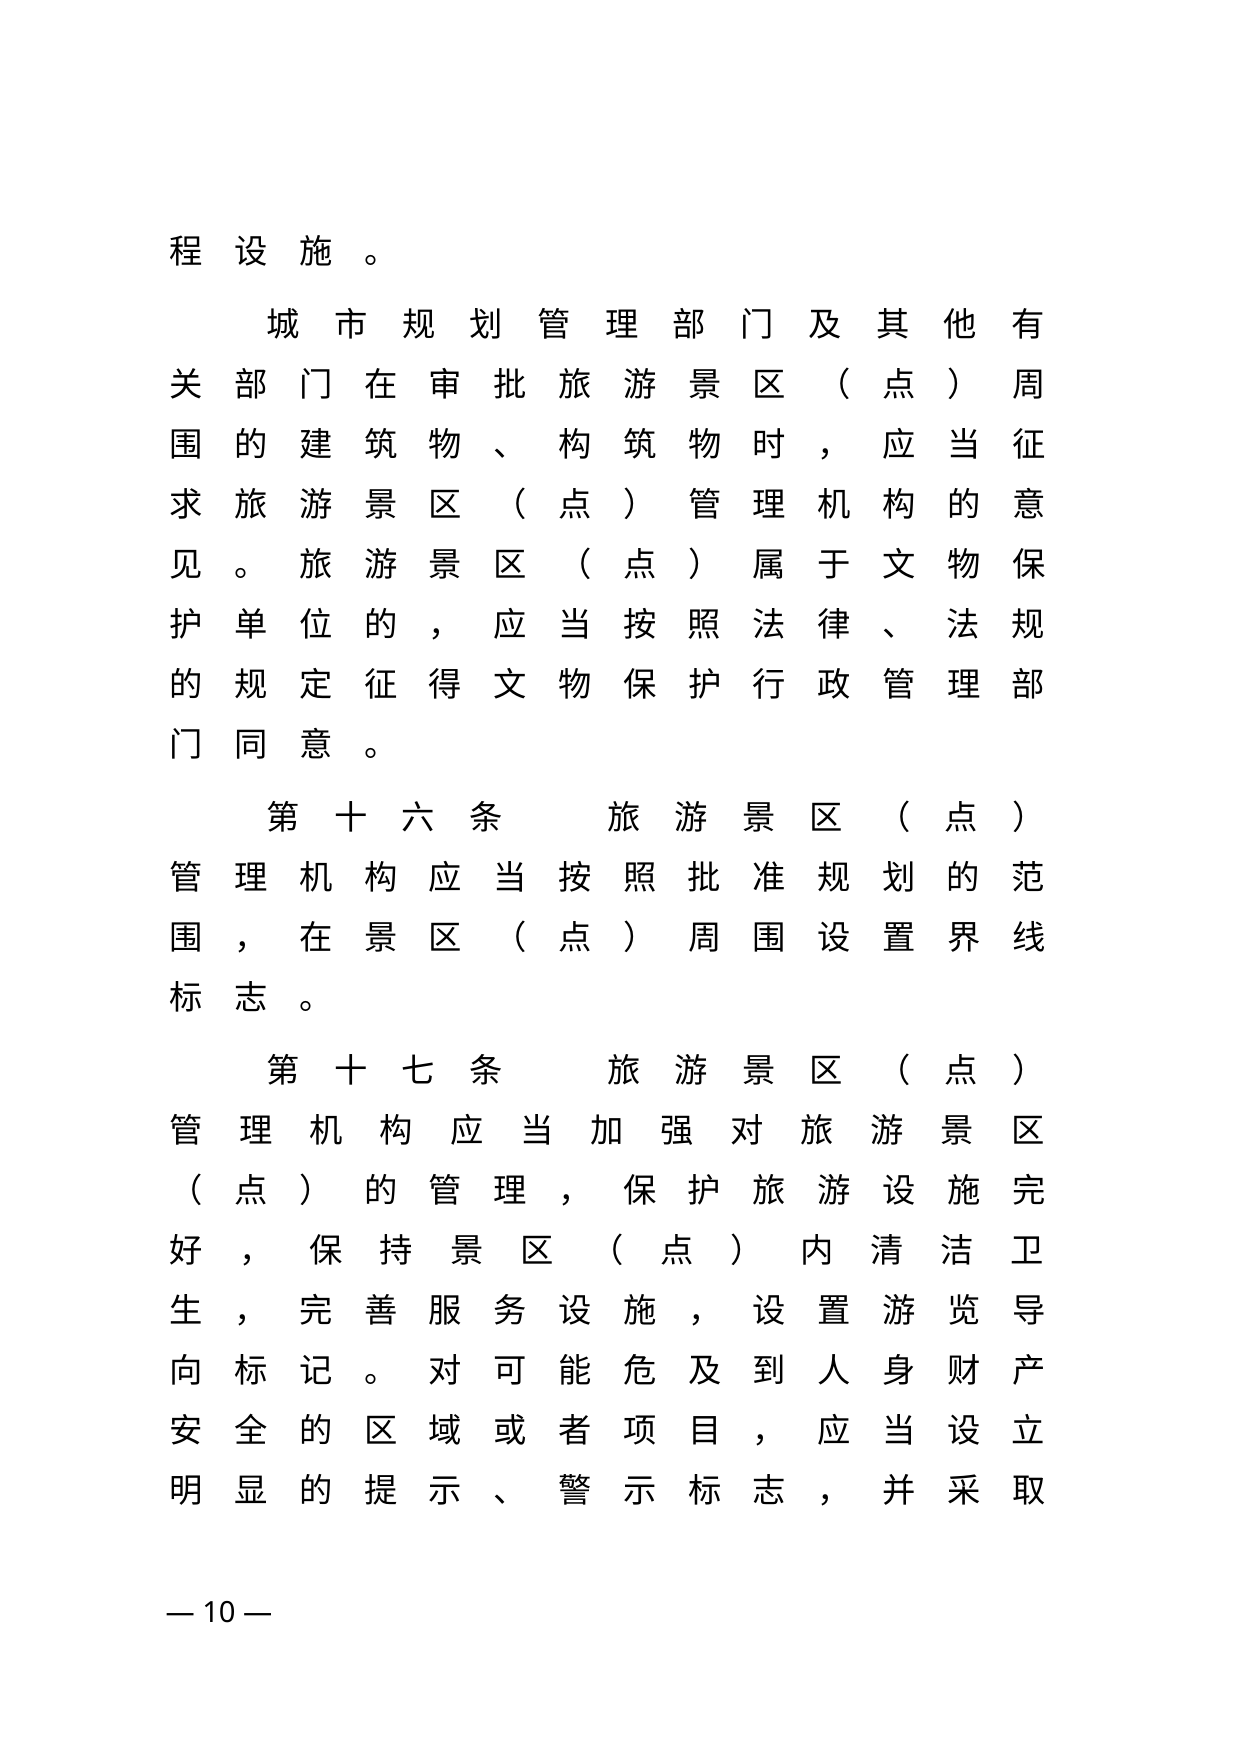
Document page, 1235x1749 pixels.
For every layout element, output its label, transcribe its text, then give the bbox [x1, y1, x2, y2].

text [169, 1038, 1077, 1518]
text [169, 219, 1077, 279]
text 城市规划管理部门及其他有关部门在审批旅游景区（点）周围的建筑物、构筑物时，应当征求旅游景区（点）管理机构的意见。旅游景区（点）属于文物保护单位的，应当按照法律、法规的规定征得文物保护行政管理部门同意。 [169, 291, 1077, 772]
text 第十六条 旅游景区（点）管理机构应当按照批准规划的范围，在景区（点）周围设置界线标志。 [169, 785, 1077, 1025]
